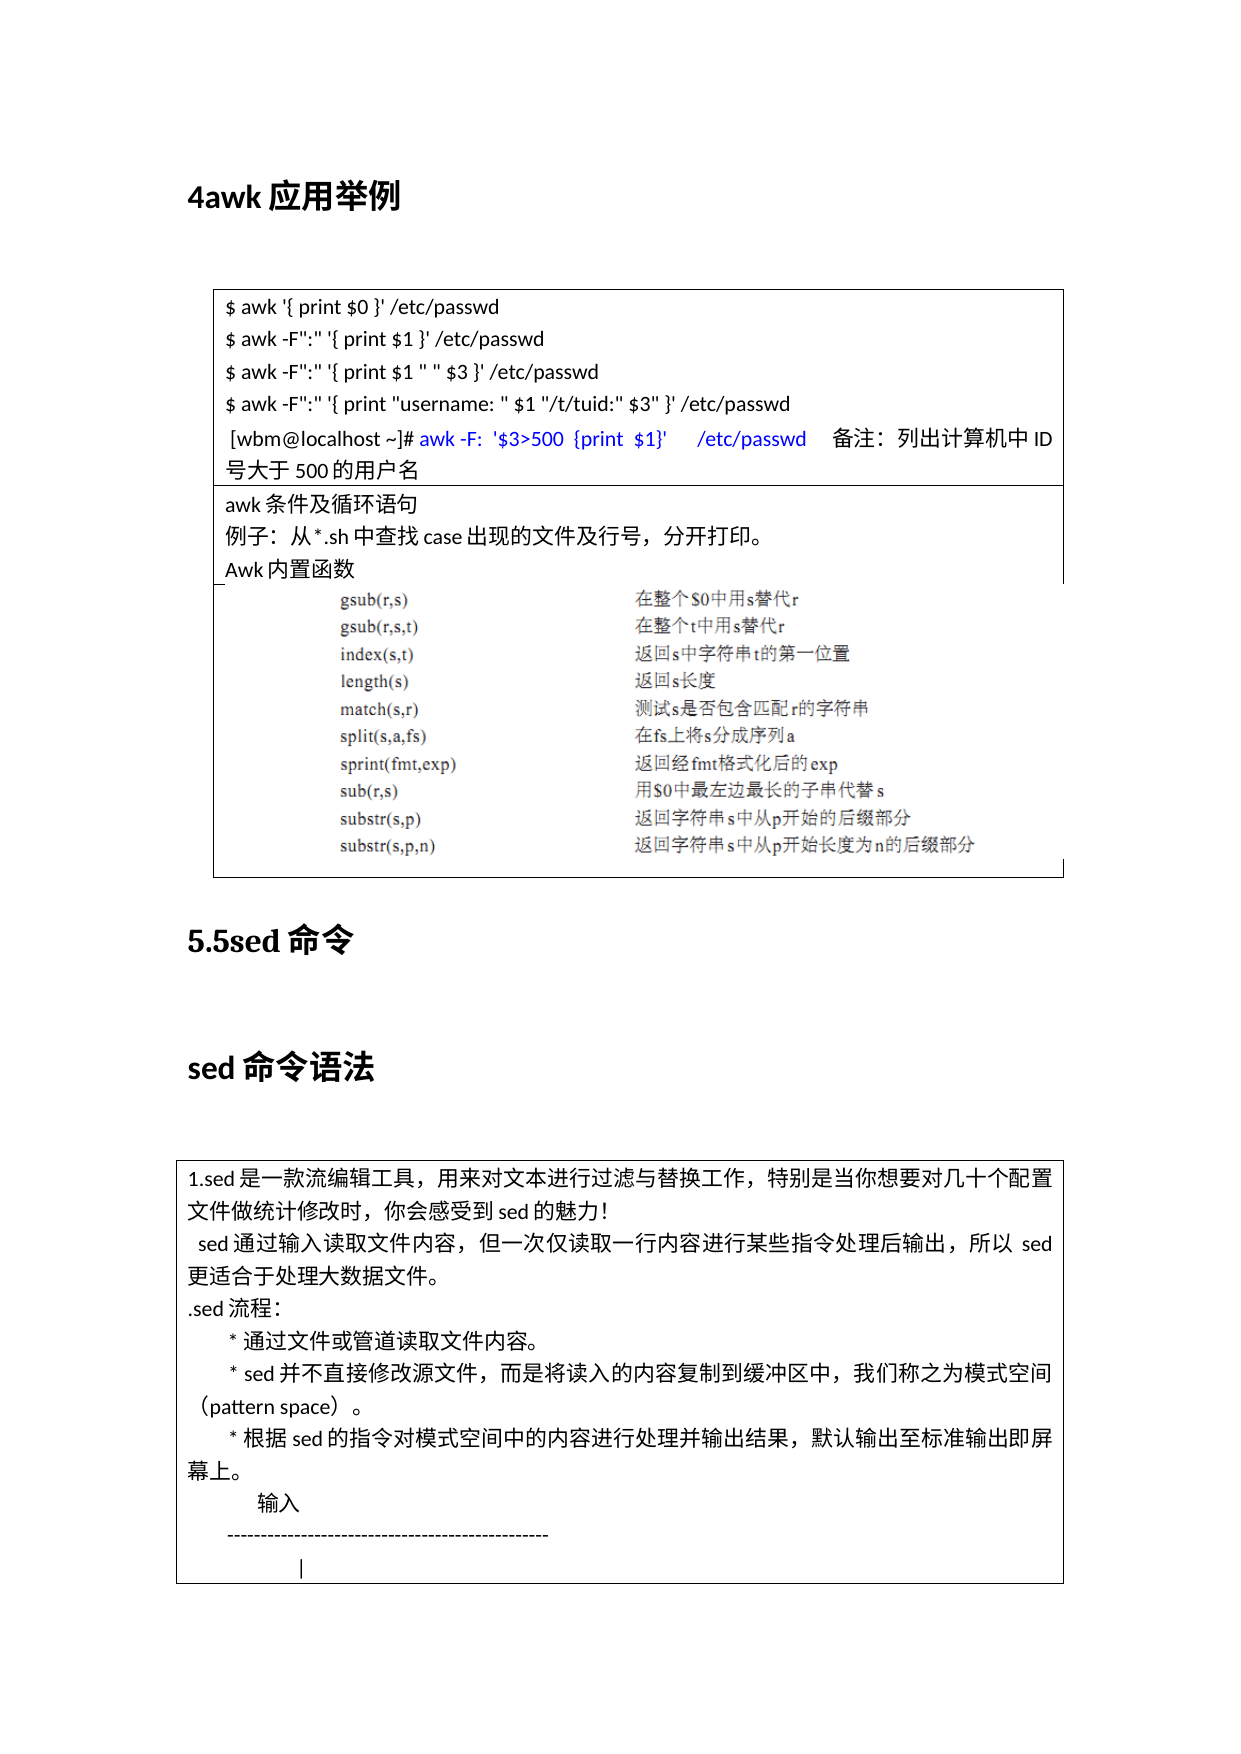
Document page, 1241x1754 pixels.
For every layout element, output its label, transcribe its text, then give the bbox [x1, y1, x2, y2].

table_cell awk条件及循环语句 例子：从*.sh中查找case出现的文件及行号，分开打印。 Awk内置函数 [214, 486, 1063, 584]
subtitle sed命令语法 [187, 1033, 1053, 1098]
subtitle 4awk应用举例 [187, 162, 1053, 227]
picture [225, 584, 1089, 859]
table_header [177, 1161, 1063, 1583]
subtitle 5.5sed命令 [187, 905, 1053, 970]
table_cell [214, 585, 1063, 877]
table_header $ awk '{ print $0 }' /etc/passwd $ awk -F":" '{ print $1 }' /etc/passwd $ awk -F":" '{ print $1 " " $3 }' /etc/passwd $ awk -F":" '{ print "username: " $1 "/t/tuid:" $3" }' /etc/passwd [wbm@localhost ~]# awk -F: '$3>500 {print $1}' /etc/passwd 备注：列出计算机中ID号大于500的用户名 [214, 290, 1063, 485]
